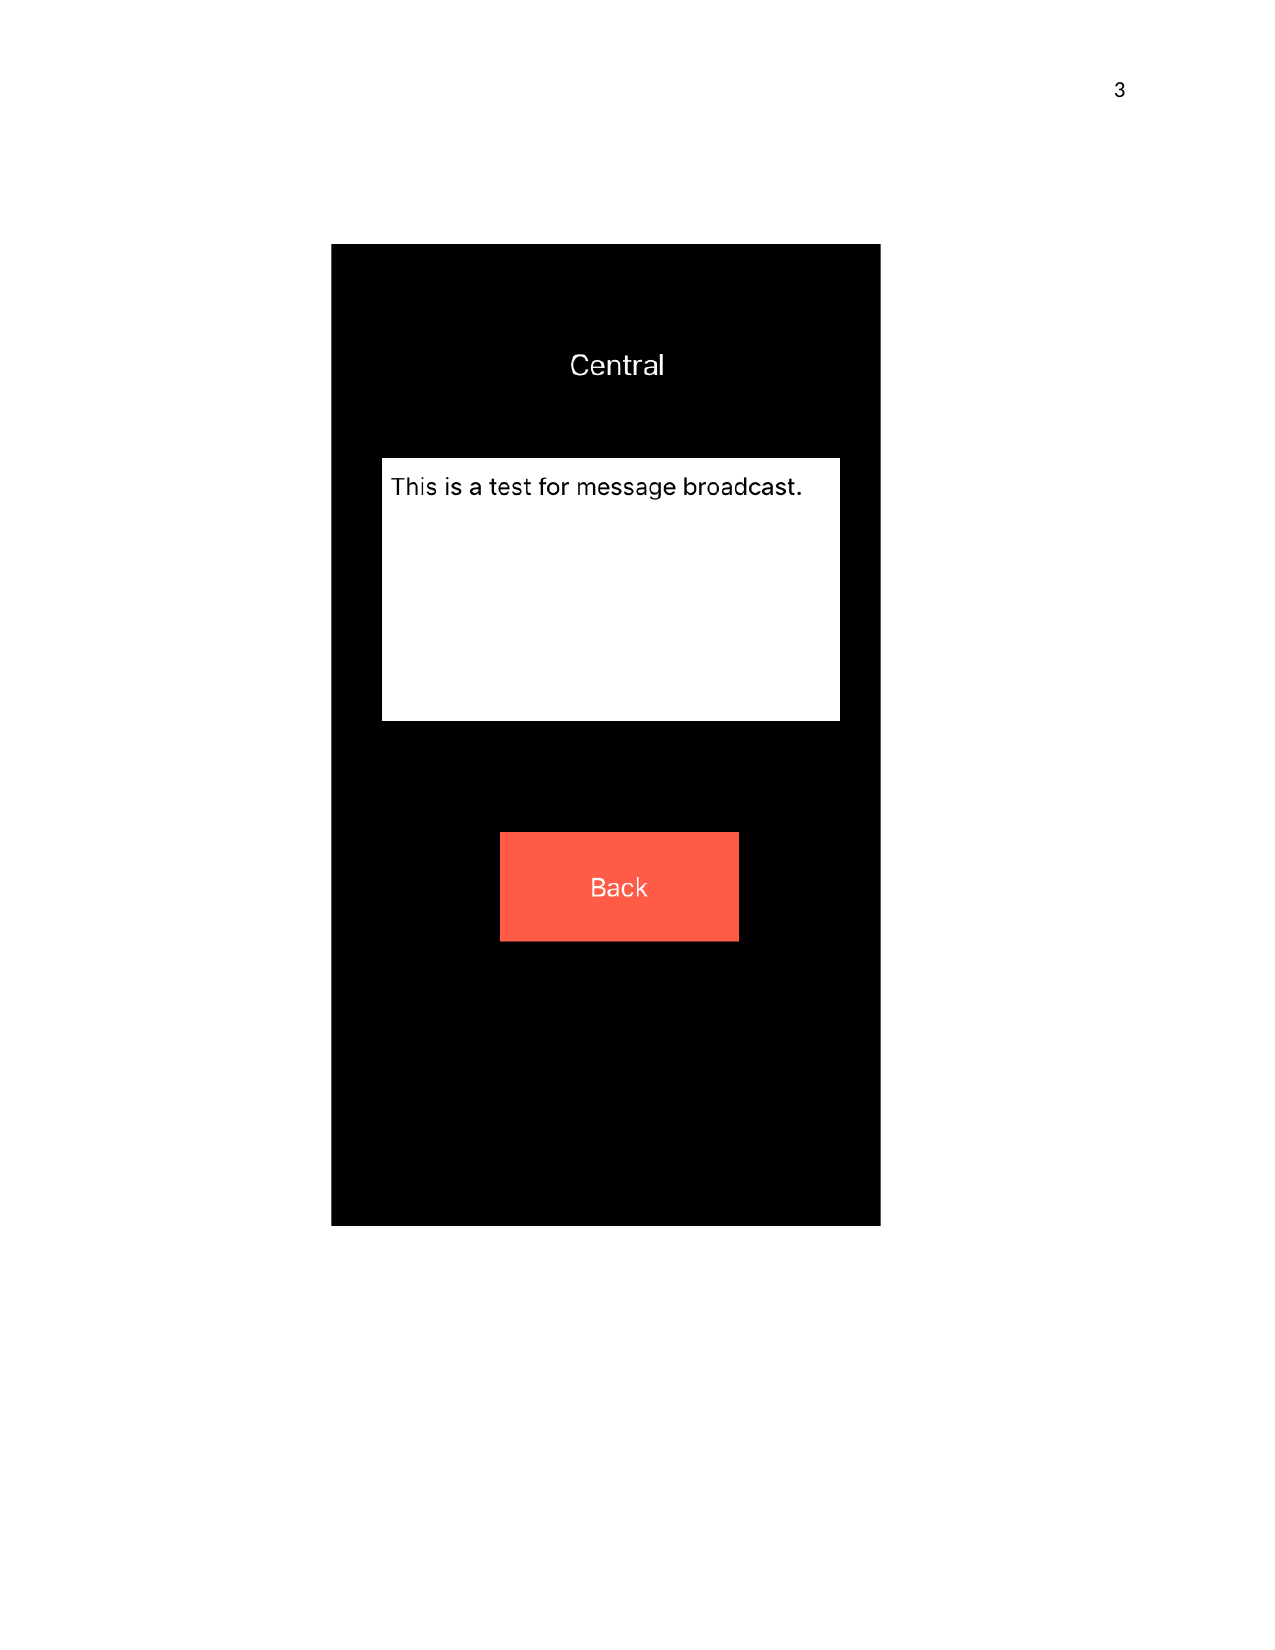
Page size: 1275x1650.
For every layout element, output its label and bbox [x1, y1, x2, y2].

picture [331, 244, 881, 1226]
